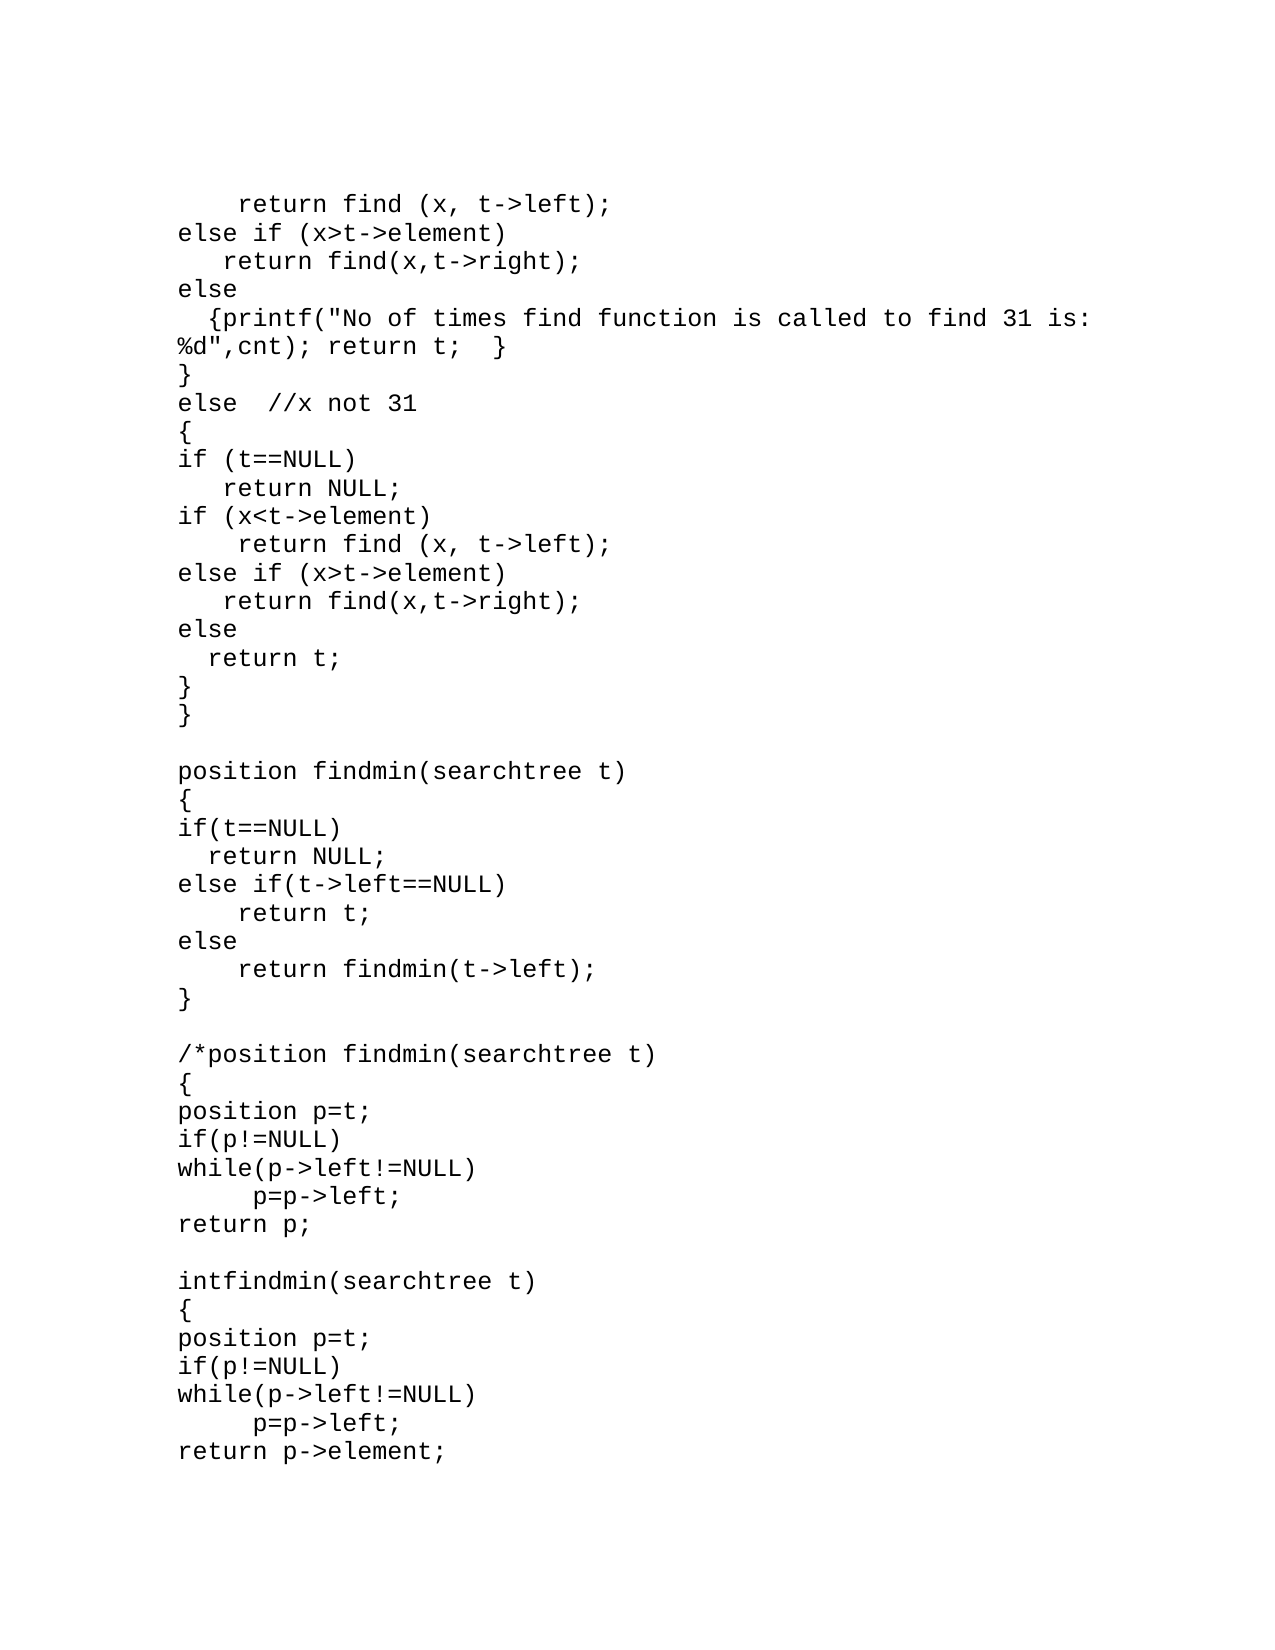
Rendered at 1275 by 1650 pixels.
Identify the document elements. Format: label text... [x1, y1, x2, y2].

text return p; [177, 1212, 1125, 1240]
text { [177, 1297, 1125, 1325]
text } [177, 702, 1125, 730]
text position p=t; [177, 1099, 1125, 1127]
text } [177, 362, 1125, 390]
text position findmin(searchtree t) [177, 759, 1125, 787]
text return t; [177, 645, 1125, 674]
text position p=t; [177, 1325, 1125, 1354]
text { [177, 1070, 1125, 1099]
text if (x<t->element) [177, 504, 1125, 532]
text else [177, 617, 1125, 645]
text while(p->left!=NULL) [177, 1155, 1125, 1184]
text p=p->left; [177, 1184, 1125, 1212]
text p=p->left; [177, 1410, 1125, 1439]
text { [177, 419, 1125, 447]
text return findmin(t->left); [177, 957, 1125, 985]
text else if (x>t->element) [177, 560, 1125, 589]
text if (t==NULL) [177, 447, 1125, 475]
text return t; [177, 900, 1125, 929]
text else //x not 31 [177, 390, 1125, 419]
text { [177, 787, 1125, 815]
text else if(t->left==NULL) [177, 872, 1125, 900]
text if(p!=NULL) [177, 1354, 1125, 1382]
text return NULL; [177, 844, 1125, 872]
text if(p!=NULL) [177, 1127, 1125, 1155]
text intfindmin(searchtree t) [177, 1269, 1125, 1297]
text return NULL; [177, 475, 1125, 504]
text while(p->left!=NULL) [177, 1382, 1125, 1410]
text /*position findmin(searchtree t) [177, 1042, 1125, 1070]
text if(t==NULL) [177, 815, 1125, 844]
text return find (x, t->left); [177, 532, 1125, 560]
text return p->element; [177, 1439, 1125, 1467]
text } [177, 674, 1125, 702]
text return find(x,t->right); [177, 249, 1125, 277]
text {printf("No of times find function is called to find 31 is: %d",cnt); return t; } [177, 305, 1125, 362]
text } [177, 985, 1125, 1014]
text else [177, 277, 1125, 305]
text return find(x,t->right); [177, 589, 1125, 617]
text else if (x>t->element) [177, 220, 1125, 249]
text else [177, 929, 1125, 957]
text return find (x, t->left); [177, 192, 1125, 220]
